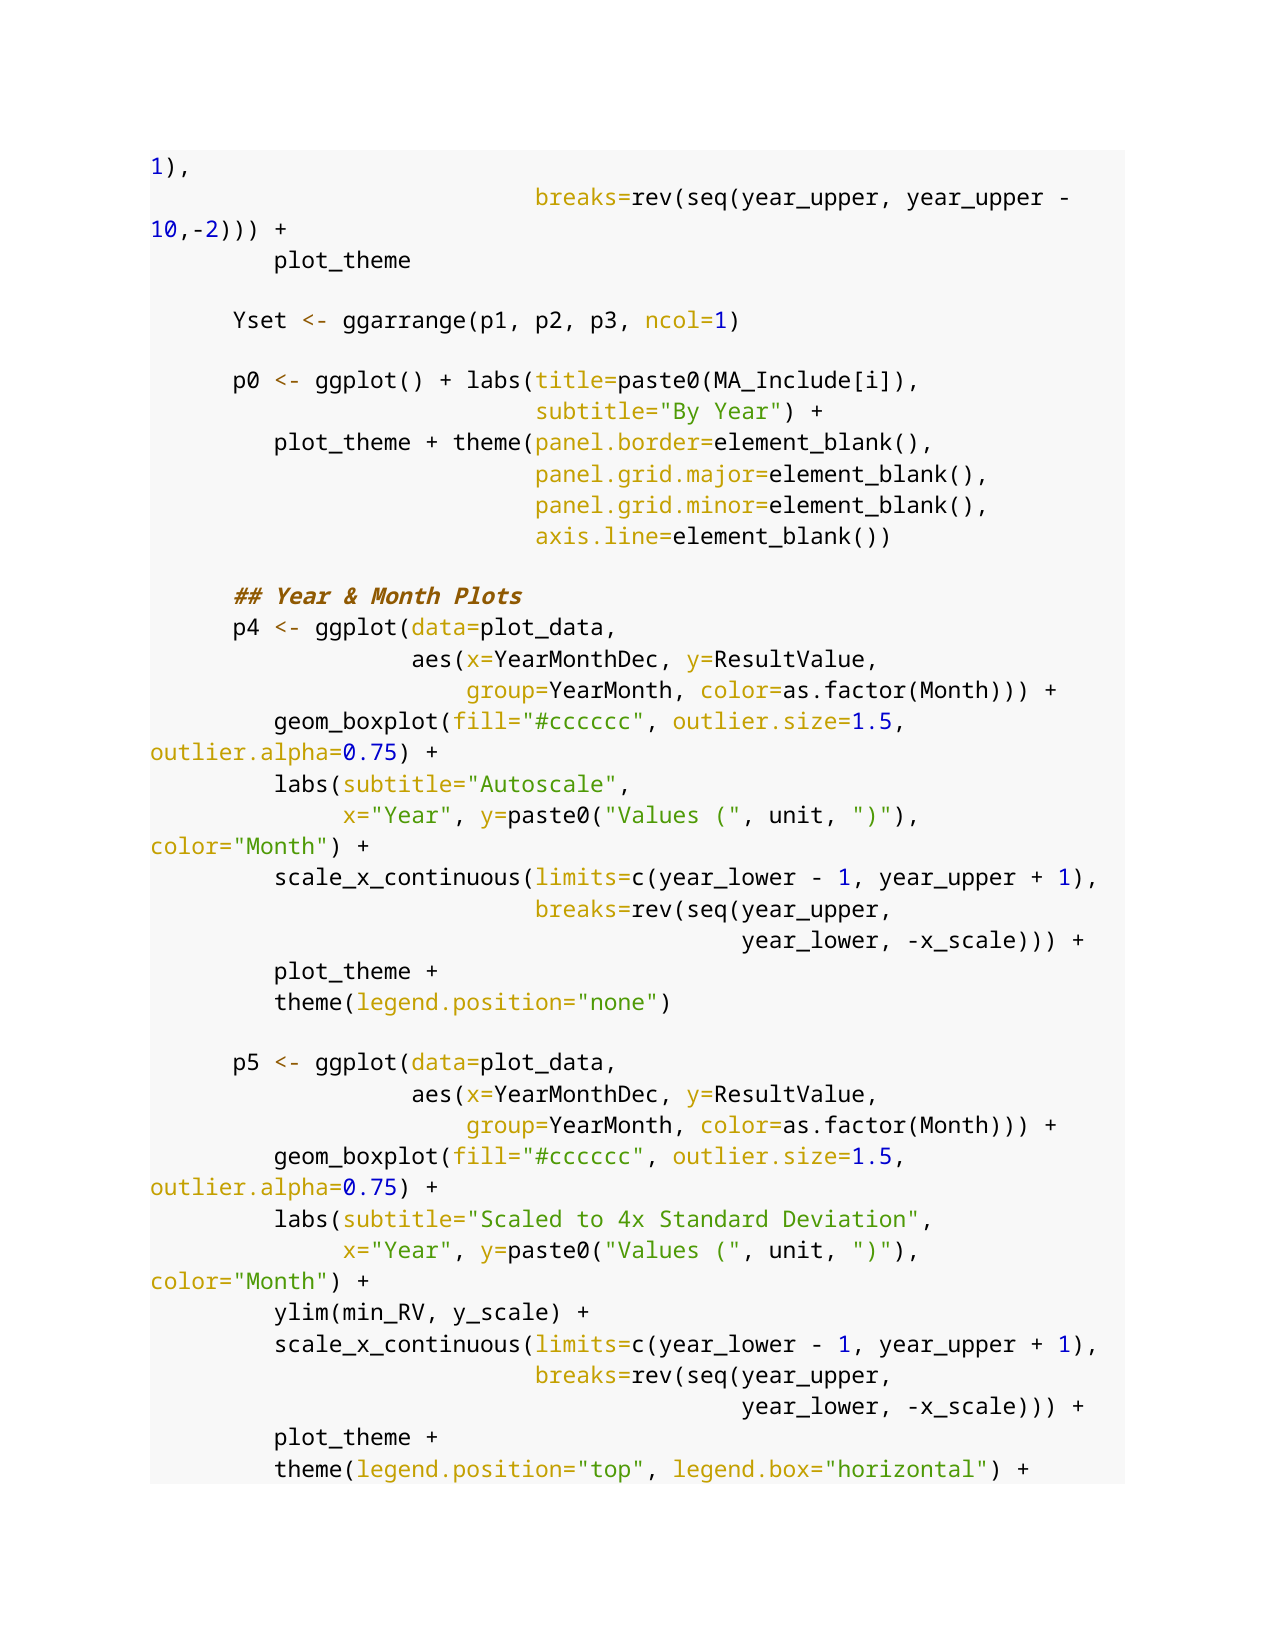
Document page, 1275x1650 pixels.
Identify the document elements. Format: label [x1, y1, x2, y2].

text [150, 150, 1125, 1484]
